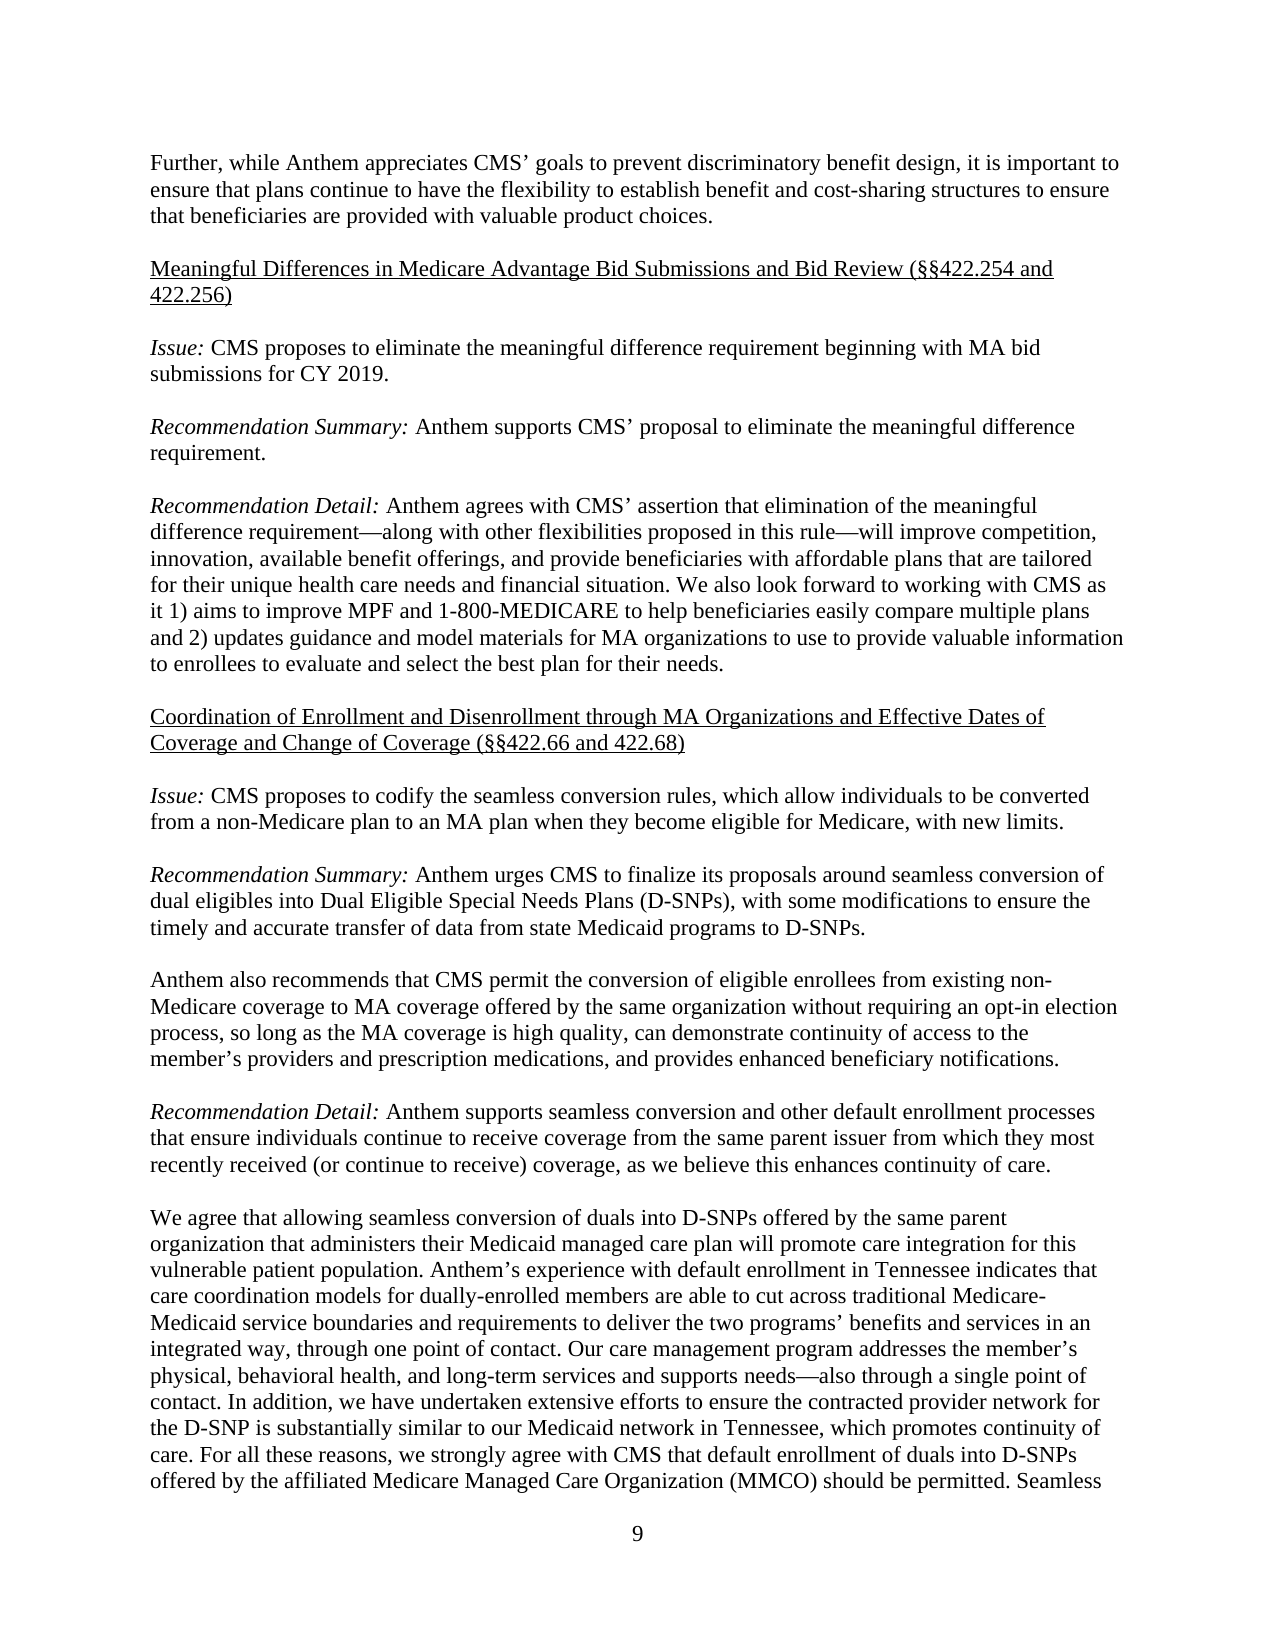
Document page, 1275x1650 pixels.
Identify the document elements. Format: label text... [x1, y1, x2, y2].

text Coordination of Enrollment and Disenrollment through MA Organizations and Effective Dates of Coverage and Change of Coverage (§§422.66 and 422.68) [150, 703, 1048, 756]
text Recommendation Summary: Anthem urges CMS to finalize its proposals around seamless conversion of dual eligibles into Dual Eligible Special Needs Plans (D-SNPs), with some modifications to ensure the timely and accurate transfer of data from state Medicaid programs to D-SNPs. [150, 861, 1107, 940]
text Recommendation Detail: Anthem supports seamless conversion and other default enrollment processes that ensure individuals continue to receive coverage from the same parent issuer from which they most recently received (or continue to receive) coverage, as we believe this enhances continuity of care. [150, 1098, 1096, 1177]
text Further, while Anthem appreciates CMS’ goals to prevent discriminatory benefit design, it is important to ensure that plans continue to have the flexibility to establish benefit and cost-sharing structures to ensure that beneficiaries are provided with valuable product choices. [150, 149, 1122, 228]
text Meaningful Differences in Medicare Advantage Bid Submissions and Bid Review (§§422.254 and 422.256) [150, 255, 1056, 307]
text Recommendation Summary: Anthem supports CMS’ proposal to eliminate the meaningful difference requirement. [150, 413, 1077, 466]
text Issue: CMS proposes to eliminate the meaningful difference requirement beginning with MA bid submissions for CY 2019. [150, 334, 1043, 387]
text We agree that allowing seamless conversion of duals into D-SNPs offered by the same parent organization that administers their Medicaid managed care plan will promote care integration for this vulnerable patient population. Anthem’s experience with default enrollment in Tennessee indicates that care coordination models for dually-enrolled members are able to cut across traditional Medicare- Medicaid service boundaries and requirements to deliver the two programs’ benefits and services in an integrated way, through one point of contact. Our care management program addresses the member’s physical, behavioral health, and long-term services and supports needs—also through a single point of contact. In addition, we have undertaken extensive efforts to ensure the contracted provider network for the D-SNP is substantially similar to our Medicaid network in Tennessee, which promotes continuity of care. For all these reasons, we strongly agree with CMS that default enrollment of duals into D-SNPs offered by the affiliated Medicare Managed Care Organization (MMCO) should be permitted. Seamless [150, 1203, 1105, 1493]
text Issue: CMS proposes to codify the seamless conversion rules, which allow individuals to be converted from a non-Medicare plan to an MA plan when they become eligible for Medicare, with new limits. [150, 782, 1092, 834]
text Anthem also recommends that CMS permit the conversion of eligible enrollees from existing non- Medicare coverage to MA coverage offered by the same organization without requiring an opt-in election process, so long as the MA coverage is high quality, can demonstrate continuity of access to the member’s providers and prescription medications, and provides enhanced beneficiary notifications. [150, 966, 1121, 1072]
text Recommendation Detail: Anthem agrees with CMS’ assertion that elimination of the meaningful difference requirement—along with other flexibilities proposed in this rule—will improve competition, innovation, available benefit offerings, and provide beneficiaries with affordable plans that are tailored for their unique health care needs and financial situation. We also look forward to working with CMS as it 1) aims to improve MPF and 1-800-MEDICARE to help beneficiaries easily compare multiple plans and 2) updates guidance and model materials for MA organizations to use to provide valuable information to enrollees to evaluate and select the best plan for their needs. [150, 492, 1124, 676]
